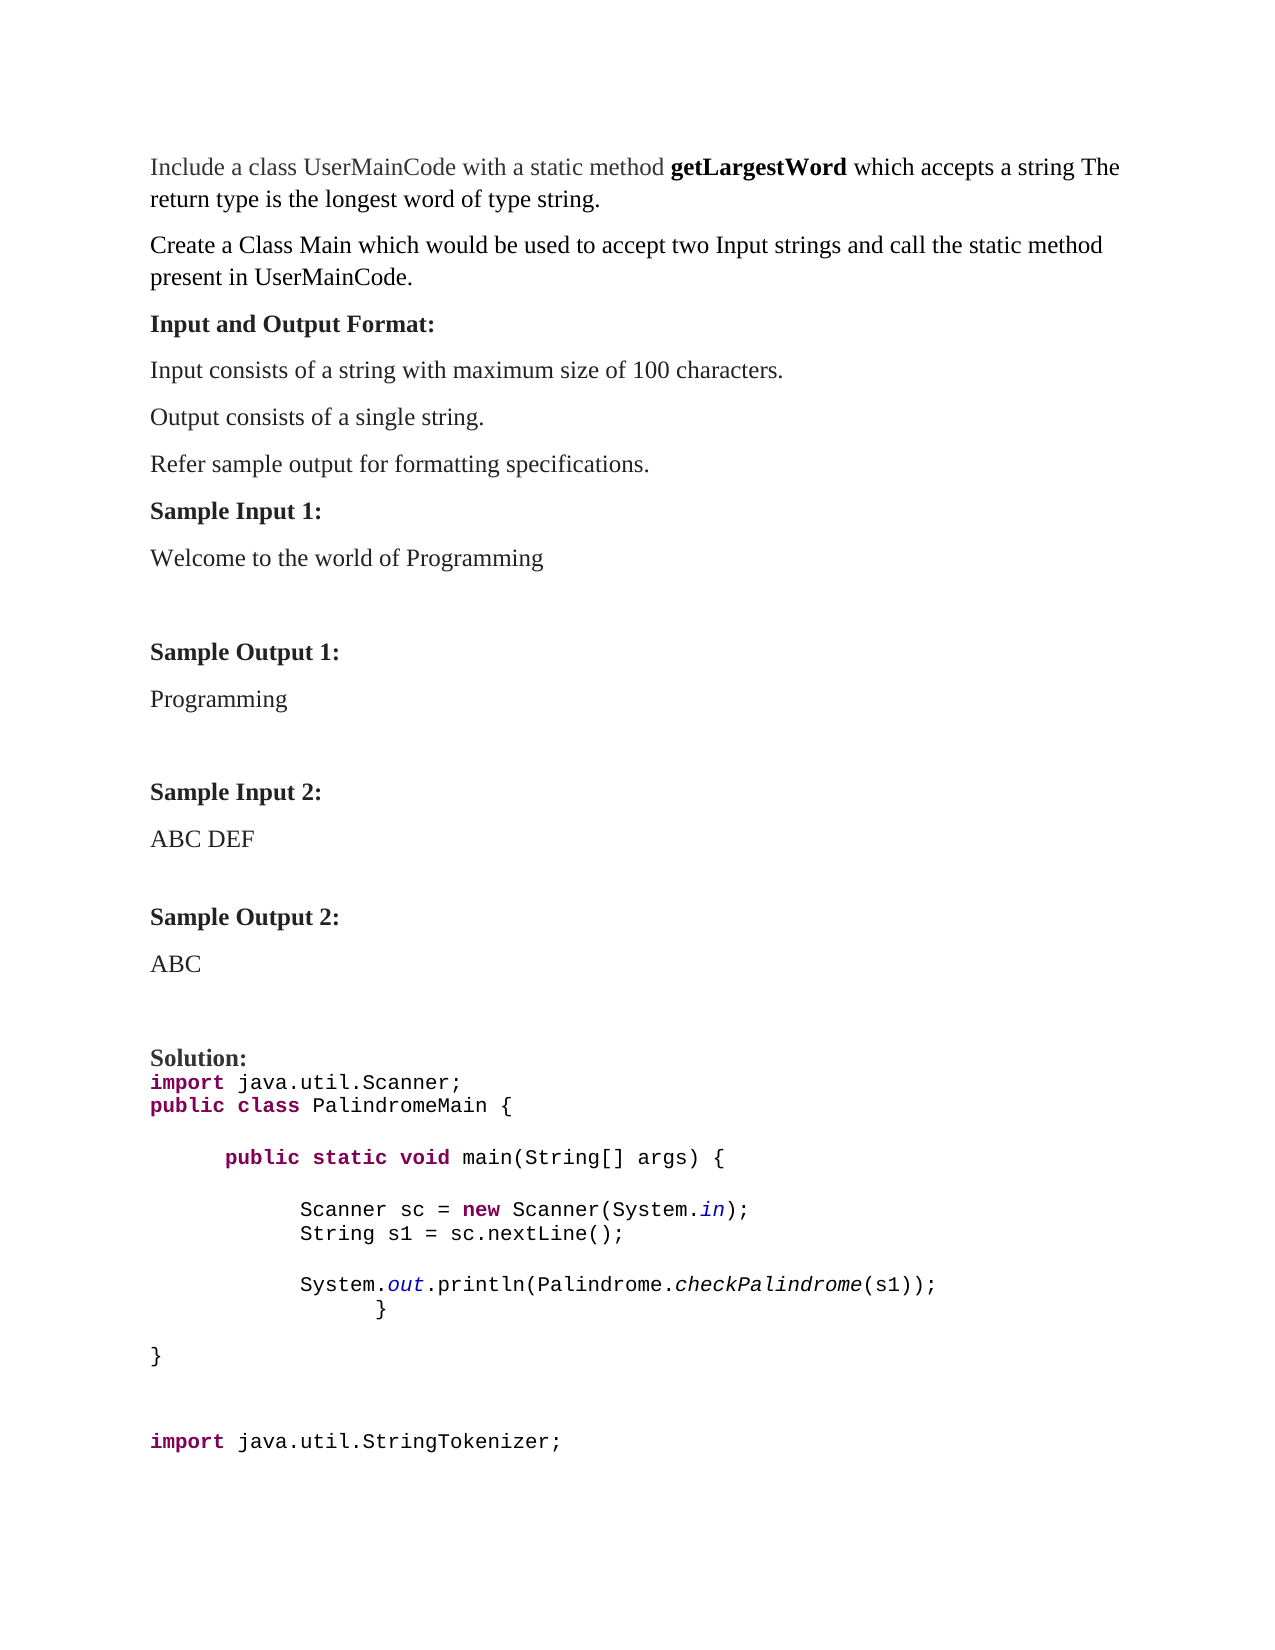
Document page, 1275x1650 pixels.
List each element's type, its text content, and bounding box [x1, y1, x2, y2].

text Input and Output Format: [150, 306, 1125, 337]
text Create a Class Main which would be used to accept two Input strings and call the static method present in UserMainCode. [150, 228, 1125, 291]
text } [150, 1345, 1125, 1369]
text Sample Output 2: [150, 900, 1125, 931]
text Sample Input 1: [150, 494, 1125, 525]
text Include a class UserMainCode with a static method getLargestWord which accepts a string The return type is the longest word of type string. [150, 150, 1125, 212]
text Solution: [150, 1041, 1125, 1072]
text Welcome to the world of Programming [150, 541, 1125, 572]
text Refer sample output for formatting specifications. [150, 447, 1125, 478]
text Output consists of a single string. [150, 400, 1125, 431]
text public class PalindromeMain { [150, 1096, 1125, 1119]
text ABC DEF [150, 822, 1125, 884]
text Programming [150, 681, 1125, 712]
text Scanner sc = new Scanner(System.in); [150, 1199, 1125, 1222]
text Sample Output 1: [150, 634, 1125, 666]
text Input consists of a string with maximum size of 100 characters. [150, 353, 1125, 384]
text import java.util.Scanner; [150, 1072, 1125, 1096]
text Sample Input 2: [150, 775, 1125, 806]
text ABC [150, 947, 1125, 978]
text } [150, 1298, 1125, 1321]
text String s1 = sc.nextLine(); [150, 1222, 1125, 1246]
text System.out.println(Palindrome.checkPalindrome(s1)); [150, 1274, 1125, 1298]
text public static void main(String[] args) { [150, 1147, 1125, 1171]
text import java.util.StringTokenizer; [150, 1431, 1125, 1455]
